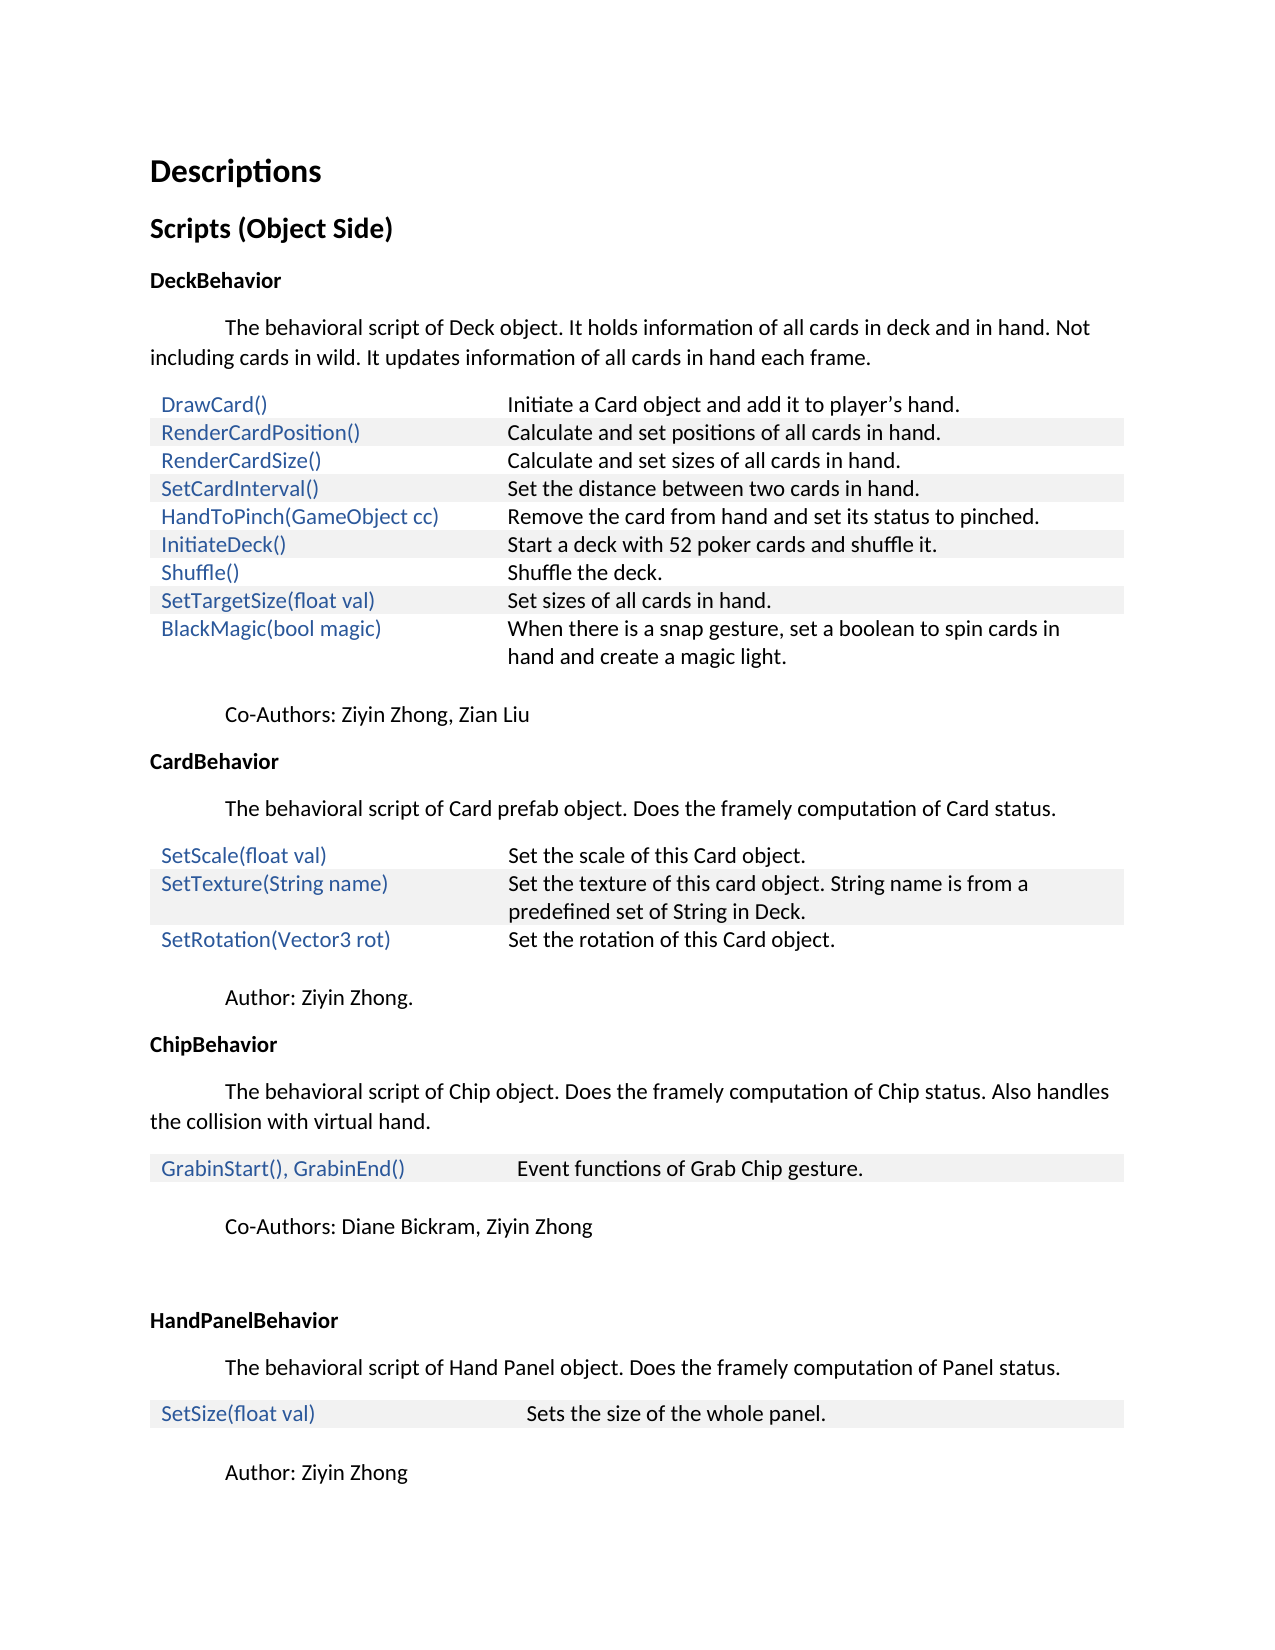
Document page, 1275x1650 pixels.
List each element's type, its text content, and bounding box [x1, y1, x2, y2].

text The behavioral script of Hand Panel object. Does the framely computation of Panel status. [150, 1353, 1125, 1381]
table_cell Set sizes of all cards in hand. [496, 586, 1124, 614]
text Descriptions [150, 150, 1125, 191]
table_cell RenderCardPosition() [150, 418, 496, 446]
text Scripts (Object Side) [150, 211, 1125, 246]
table_cell RenderCardSize() [150, 446, 496, 474]
table_cell Set the rotation of this Card object. [497, 925, 1124, 953]
table_cell Shuffle the deck. [496, 558, 1124, 586]
text Author: Ziyin Zhong [225, 1428, 1125, 1486]
table_cell Shuffle() [150, 558, 496, 586]
table_cell Set the texture of this card object. String name is from a predefined set of String in Deck. [497, 869, 1124, 925]
table_header GrabinStart(), GrabinEnd() [150, 1154, 506, 1182]
text ChipBehavior [150, 1030, 1125, 1058]
text Author: Ziyin Zhong. [225, 953, 1125, 1011]
text The behavioral script of Chip object. Does the framely computation of Chip status. Also handles the collision with virtual hand. [150, 1077, 1125, 1135]
text HandPanelBehavior [150, 1306, 1125, 1334]
text Co-Authors: Diane Bickram, Ziyin Zhong [225, 1182, 1125, 1240]
table_header Set the scale of this Card object. [497, 841, 1124, 869]
table_cell InitiateDeck() [150, 530, 496, 558]
table_cell SetTargetSize(float val) [150, 586, 496, 614]
table_header Event functions of Grab Chip gesture. [506, 1154, 1124, 1182]
table_cell Remove the card from hand and set its status to pinched. [496, 502, 1124, 530]
table_cell Start a deck with 52 poker cards and shuffle it. [496, 530, 1124, 558]
table_cell When there is a snap gesture, set a boolean to spin cards in hand and create a magic light. [496, 614, 1124, 670]
text CardBehavior [150, 747, 1125, 775]
table_cell SetCardInterval() [150, 474, 496, 502]
table_cell SetRotation(Vector3 rot) [150, 925, 497, 953]
table_cell HandToPinch(GameObject cc) [150, 502, 496, 530]
table_header Initiate a Card object and add it to player’s hand. [496, 390, 1124, 418]
table_cell Calculate and set sizes of all cards in hand. [496, 446, 1124, 474]
table_cell BlackMagic(bool magic) [150, 614, 496, 670]
table_header SetScale(float val) [150, 841, 497, 869]
table_cell SetTexture(String name) [150, 869, 497, 925]
table_header Sets the size of the whole panel. [515, 1400, 1124, 1428]
table_header SetSize(float val) [150, 1400, 515, 1428]
text The behavioral script of Deck object. It holds information of all cards in deck and in hand. Not including cards in wild. It updates information of all cards in hand each frame. [150, 313, 1125, 371]
text Co-Authors: Ziyin Zhong, Zian Liu [225, 670, 1125, 728]
table_cell Calculate and set positions of all cards in hand. [496, 418, 1124, 446]
text The behavioral script of Card prefab object. Does the framely computation of Card status. [150, 794, 1125, 822]
table_cell Set the distance between two cards in hand. [496, 474, 1124, 502]
table_header DrawCard() [150, 390, 496, 418]
text DeckBehavior [150, 266, 1125, 294]
